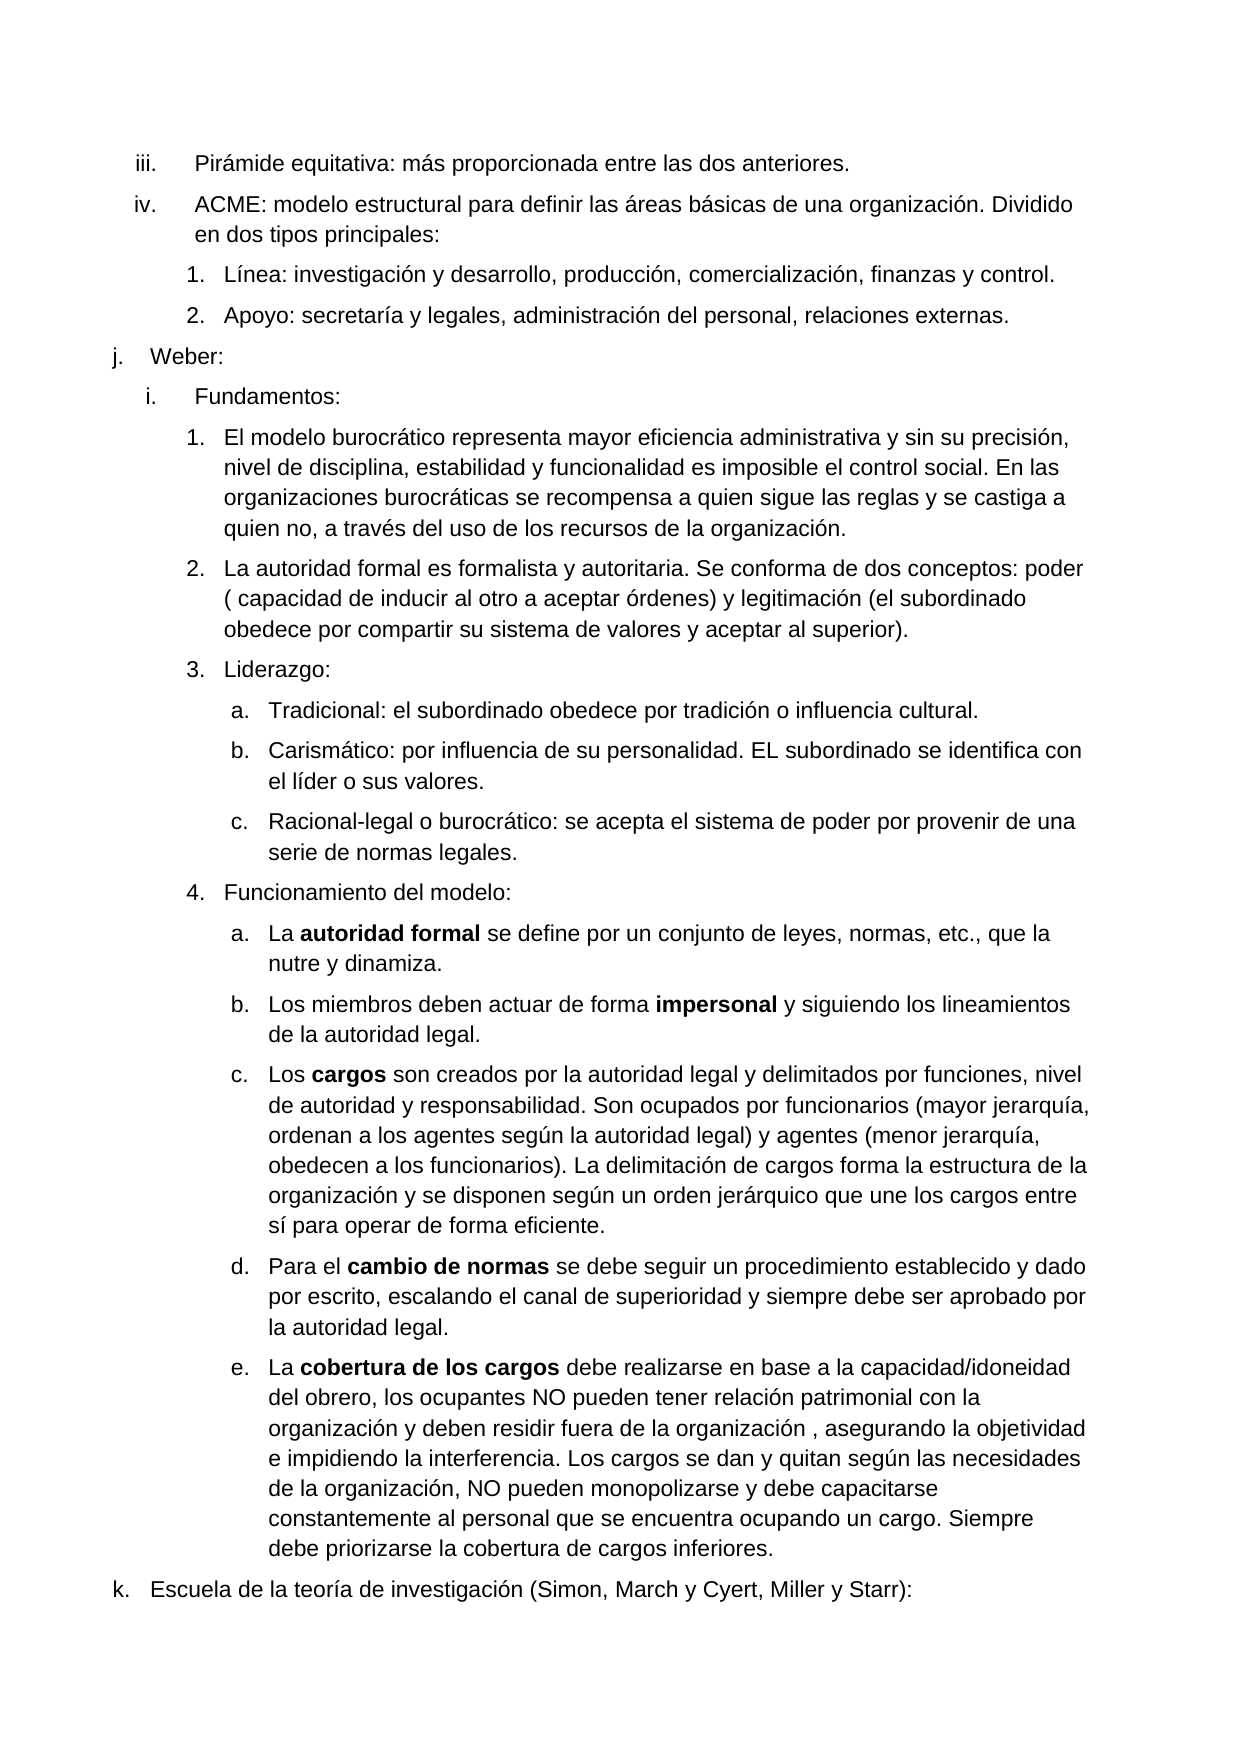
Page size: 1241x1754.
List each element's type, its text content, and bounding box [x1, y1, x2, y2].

list Línea: investigación y desarrollo, producción, comercialización, finanzas y control. [186, 261, 1090, 288]
list La cobertura de los cargos debe realizarse en base a la capacidad/idoneidad del obrero, los ocupantes NO pueden tener relación patrimonial con la organización y deben residir fuera de la organización , asegurando la objetividad e impidiendo la interferencia. Los cargos se dan y quitan según las necesidades de la organización, NO pueden monopolizarse y debe capacitarse constantemente al personal que se encuentra ocupando un cargo. Siempre debe priorizarse la cobertura de cargos inferiores. [231, 1354, 1090, 1562]
list Para el cambio de normas se debe seguir un procedimiento establecido y dado por escrito, escalando el canal de superioridad y siempre debe ser aprobado por la autoridad legal. [231, 1253, 1090, 1340]
list Pirámide equitativa: más proporcionada entre las dos anteriores. [157, 150, 1090, 176]
list Tradicional: el subordinado obedece por tradición o influencia cultural. [231, 697, 1090, 723]
list Liderazgo: [186, 656, 1090, 683]
list Weber: [112, 343, 1090, 369]
list Fundamentos: [157, 383, 1090, 410]
list Los miembros deben actuar de forma impersonal y siguiendo los lineamientos de la autoridad legal. [231, 991, 1090, 1047]
list La autoridad formal se define por un conjunto de leyes, normas, etc., que la nutre y dinamiza. [231, 920, 1090, 976]
list ACME: modelo estructural para definir las áreas básicas de una organización. Dividido en dos tipos principales: [157, 191, 1090, 247]
list Apoyo: secretaría y legales, administración del personal, relaciones externas. [186, 302, 1090, 328]
list Los cargos son creados por la autoridad legal y delimitados por funciones, nivel de autoridad y responsabilidad. Son ocupados por funcionarios (mayor jerarquía, ordenan a los agentes según la autoridad legal) y agentes (menor jerarquía, obedecen a los funcionarios). La delimitación de cargos forma la estructura de la organización y se disponen según un orden jerárquico que une los cargos entre sí para operar de forma eficiente. [231, 1061, 1090, 1239]
list Racional-legal o burocrático: se acepta el sistema de poder por provenir de una serie de normas legales. [231, 808, 1090, 865]
list Funcionamiento del modelo: [186, 879, 1090, 906]
list Escuela de la teoría de investigación (Simon, March y Cyert, Miller y Starr): [112, 1576, 1090, 1602]
list La autoridad formal es formalista y autoritaria. Se conforma de dos conceptos: poder ( capacidad de inducir al otro a aceptar órdenes) y legitimación (el subordinado obedece por compartir su sistema de valores y aceptar al superior). [186, 555, 1090, 642]
list Carismático: por influencia de su personalidad. EL subordinado se identifica con el líder o sus valores. [231, 737, 1090, 794]
list El modelo burocrático representa mayor eficiencia administrativa y sin su precisión, nivel de disciplina, estabilidad y funcionalidad es imposible el control social. En las organizaciones burocráticas se recompensa a quien sigue las reglas y se castiga a quien no, a través del uso de los recursos de la organización. [186, 424, 1090, 541]
